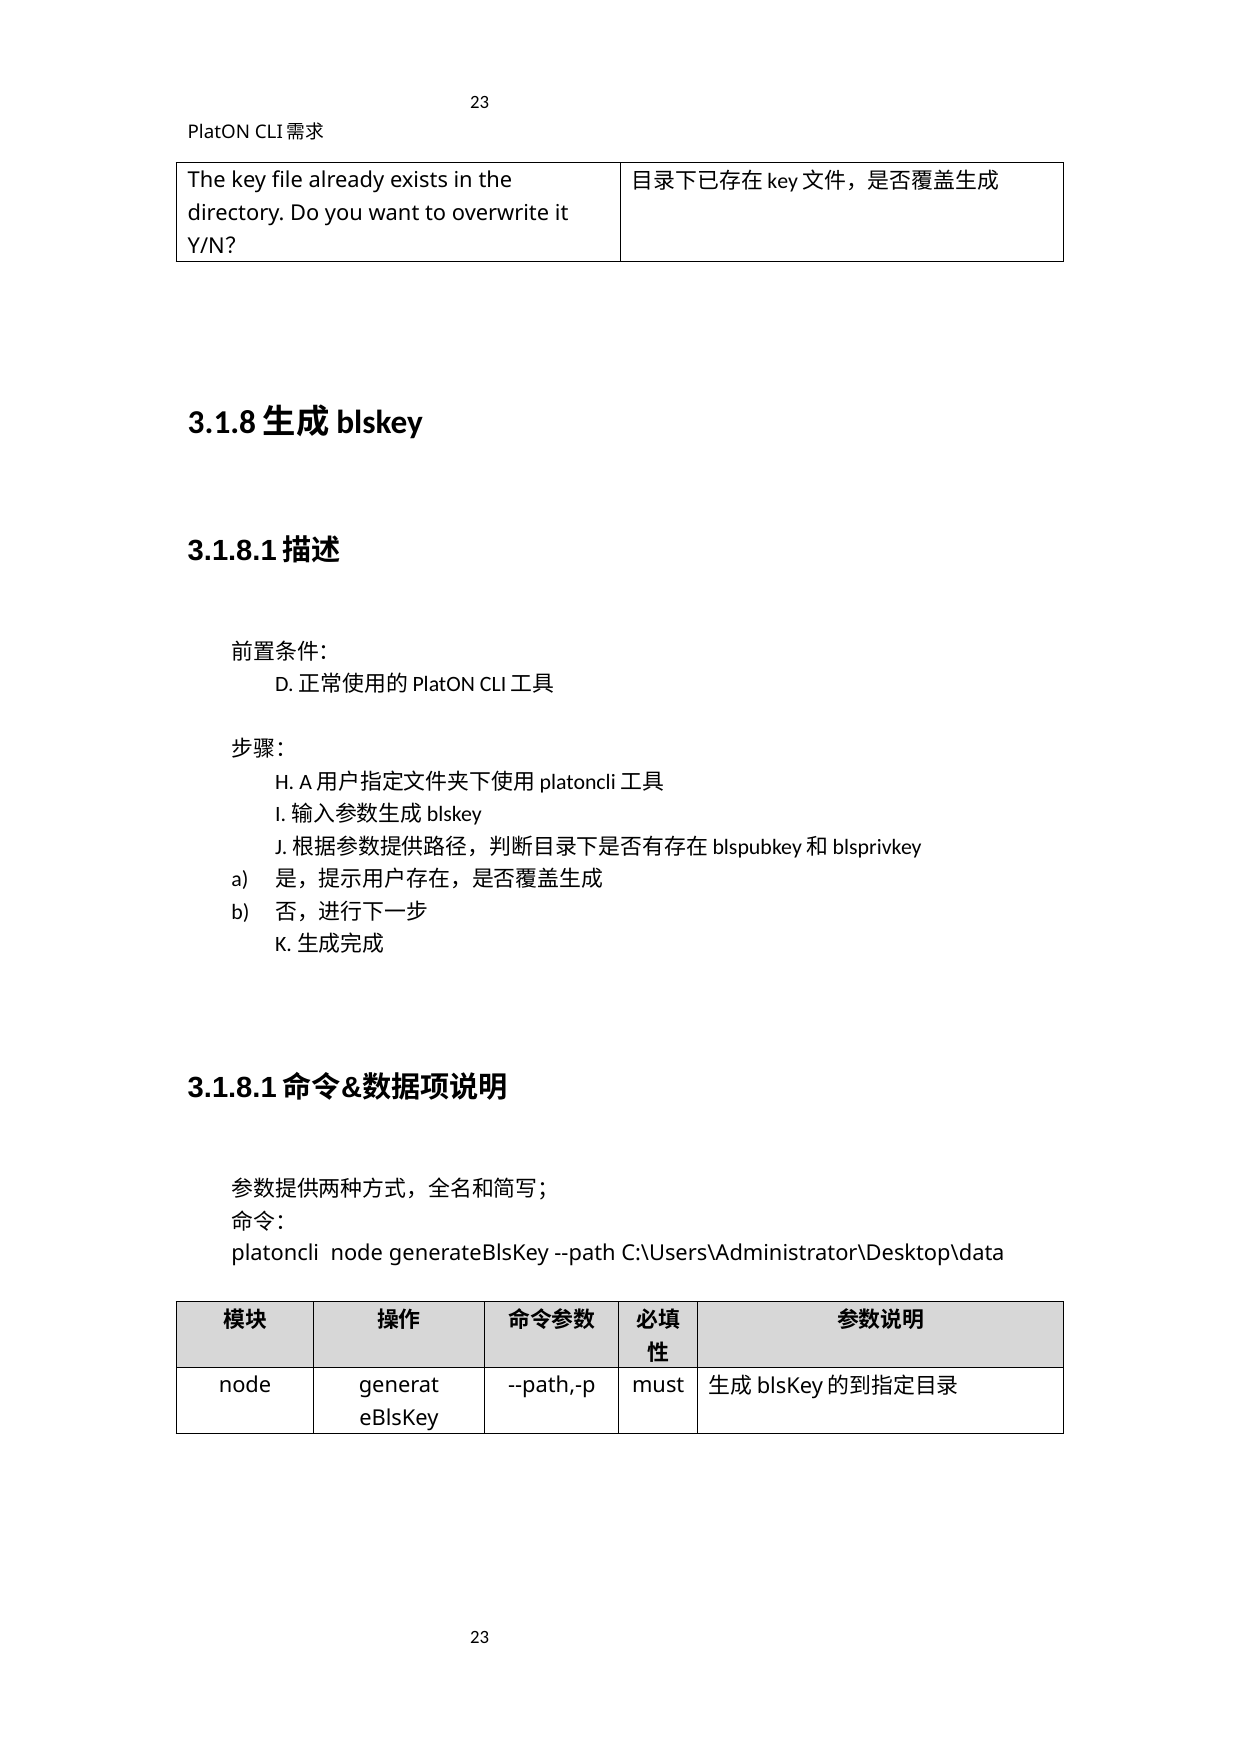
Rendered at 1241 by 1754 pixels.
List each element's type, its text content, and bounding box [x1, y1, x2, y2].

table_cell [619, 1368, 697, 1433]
text 前置条件： [187, 633, 1053, 666]
list A用户指定文件夹下使用platoncli工具 [231, 763, 1053, 796]
text platoncli node generateBlsKey --path C:\Users\Administrator\Desktop\data [187, 1236, 1053, 1268]
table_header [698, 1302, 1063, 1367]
text 参数提供两种方式，全名和简写； [187, 1171, 1053, 1203]
subtitle 3.1.8.1描述 [187, 515, 1053, 580]
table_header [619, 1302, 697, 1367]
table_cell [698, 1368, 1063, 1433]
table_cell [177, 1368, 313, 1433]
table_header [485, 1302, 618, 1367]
text 命令： [187, 1203, 1053, 1236]
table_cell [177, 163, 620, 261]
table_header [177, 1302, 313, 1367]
list 根据参数提供路径，判断目录下是否有存在blspubkey和blsprivkey [231, 828, 1053, 861]
list 步骤： [187, 731, 1053, 763]
list 生成完成 [231, 926, 1053, 958]
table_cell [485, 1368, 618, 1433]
list 是，提示用户存在，是否覆盖生成 [187, 861, 1053, 893]
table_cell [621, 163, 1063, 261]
subtitle 3.1.8.1命令&数据项说明 [187, 1053, 1053, 1118]
list 正常使用的PlatON CLI工具 [231, 666, 1053, 698]
list 否，进行下一步 [187, 893, 1053, 926]
subtitle 3.1.8生成blskey [187, 386, 1053, 451]
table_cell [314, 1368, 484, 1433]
list 输入参数生成blskey [231, 796, 1053, 828]
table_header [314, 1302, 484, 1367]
